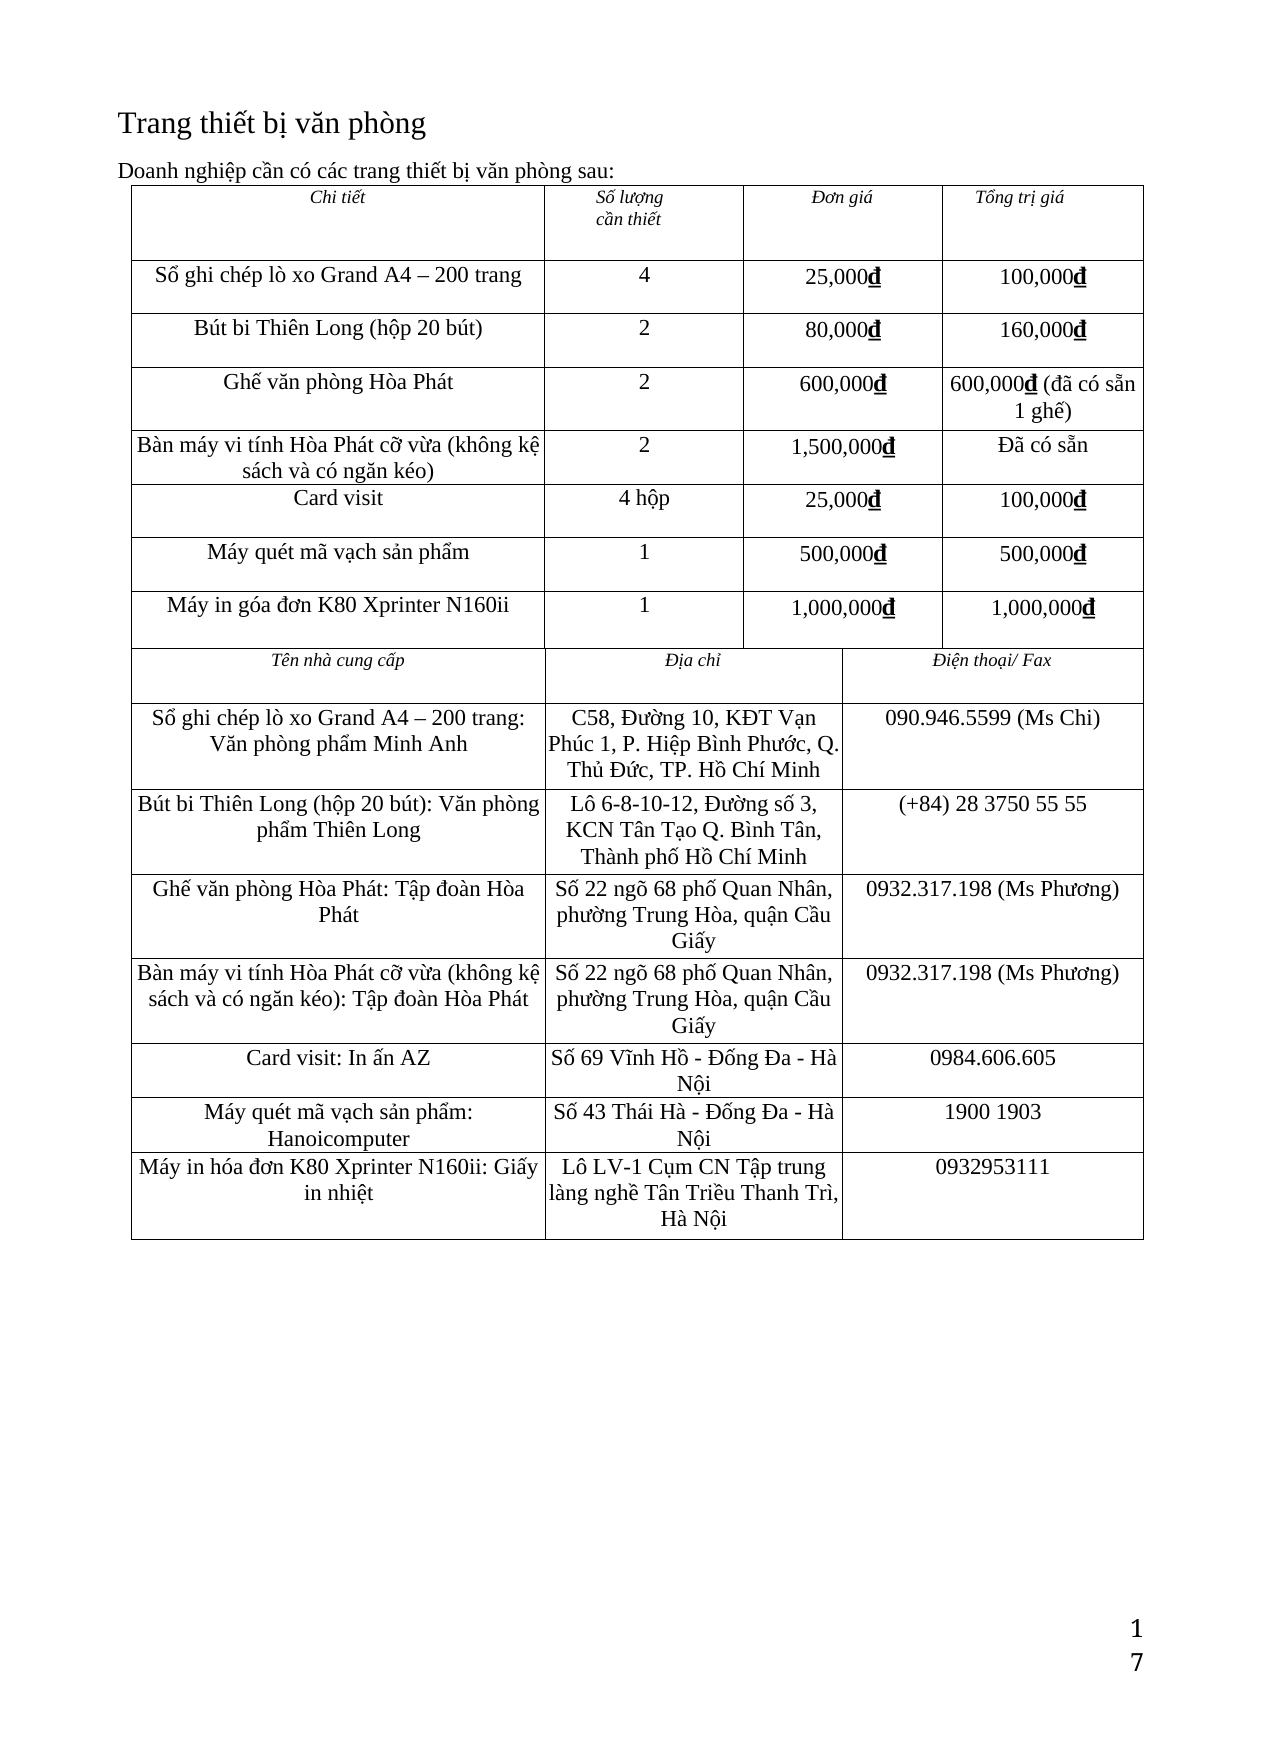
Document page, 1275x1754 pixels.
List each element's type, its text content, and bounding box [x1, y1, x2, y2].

subtitle Trang thiết bị văn phòng [117, 104, 1160, 140]
table_header Số lượng cần thiết [545, 186, 743, 260]
table_header Điện thoại/ Fax [843, 649, 1143, 702]
table_cell 2 [545, 431, 743, 483]
table_header Chi tiết [132, 186, 544, 260]
table_cell (+84) 28 3750 55 55 [843, 790, 1143, 873]
table_cell 1 [545, 538, 743, 591]
table_cell Ghế văn phòng Hòa Phát: Tập đoàn Hòa Phát [132, 875, 545, 958]
table_cell Sổ ghi chép lò xo Grand A4 – 200 trang [132, 261, 544, 313]
table_cell Sổ ghi chép lò xo Grand A4 – 200 trang: Văn phòng phẩm Minh Anh [132, 704, 545, 789]
table_header Địa chỉ [546, 649, 842, 702]
table_cell 100,000₫ [943, 261, 1143, 313]
table_cell 0932953111 [843, 1153, 1143, 1239]
table_cell 1,000,000₫ [943, 592, 1143, 647]
table_cell 500,000₫ [943, 538, 1143, 591]
table_cell 2 [545, 314, 743, 367]
table_cell Bút bi Thiên Long (hộp 20 bút): Văn phòng phẩm Thiên Long [132, 790, 545, 873]
table_cell Số 43 Thái Hà - Đống Đa - Hà Nội [546, 1098, 842, 1152]
table_cell Số 22 ngõ 68 phố Quan Nhân, phường Trung Hòa, quận Cầu Giấy [546, 875, 842, 958]
table_cell Máy quét mã vạch sản phẩm: Hanoicomputer [132, 1098, 545, 1152]
table_cell 1900 1903 [843, 1098, 1143, 1152]
table_cell Bàn máy vi tính Hòa Phát cỡ vừa (không kệ sách và có ngăn kéo): Tập đoàn Hòa Phát [132, 959, 545, 1043]
table_cell 1 [545, 592, 743, 647]
table_cell Lô 6-8-10-12, Đường số 3, KCN Tân Tạo Q. Bình Tân, Thành phố Hồ Chí Minh [546, 790, 842, 873]
table_cell 600,000₫ [744, 368, 942, 430]
table_cell Số 69 Vĩnh Hồ - Đống Đa - Hà Nội [546, 1044, 842, 1097]
table_cell 0932.317.198 (Ms Phương) [843, 959, 1143, 1043]
table_header Tên nhà cung cấp [132, 649, 545, 702]
table_cell Ghế văn phòng Hòa Phát [132, 368, 544, 430]
table_cell 25,000₫ [744, 261, 942, 313]
table_header Đơn giá [744, 186, 942, 260]
table_cell 4 [545, 261, 743, 313]
table_cell 1,500,000₫ [744, 431, 942, 483]
table_cell 80,000₫ [744, 314, 942, 367]
table_cell 090.946.5599 (Ms Chi) [843, 704, 1143, 789]
table_cell Máy quét mã vạch sản phẩm [132, 538, 544, 591]
table_cell Card visit [132, 485, 544, 537]
table_header Tổng trị giá [943, 186, 1143, 260]
table_cell Bàn máy vi tính Hòa Phát cỡ vừa (không kệ sách và có ngăn kéo) [132, 431, 544, 483]
table_cell 0932.317.198 (Ms Phương) [843, 875, 1143, 958]
table_cell 100,000₫ [943, 485, 1143, 537]
table_cell 2 [545, 368, 743, 430]
table_cell 500,000₫ [744, 538, 942, 591]
table_cell Số 22 ngõ 68 phố Quan Nhân, phường Trung Hòa, quận Cầu Giấy [546, 959, 842, 1043]
table_cell C58, Đường 10, KĐT Vạn Phúc 1, P. Hiệp Bình Phước, Q. Thủ Đức, TP. Hồ Chí Minh [546, 704, 842, 789]
table_cell Bút bi Thiên Long (hộp 20 bút) [132, 314, 544, 367]
table_cell Máy in hóa đơn K80 Xprinter N160ii: Giấy in nhiệt [132, 1153, 545, 1239]
table_cell 25,000₫ [744, 485, 942, 537]
table_cell Lô LV-1 Cụm CN Tập trung làng nghề Tân Triều Thanh Trì, Hà Nội [546, 1153, 842, 1239]
table_cell 1,000,000₫ [744, 592, 942, 647]
table_cell Card visit: In ấn AZ [132, 1044, 545, 1097]
text Doanh nghiệp cần có các trang thiết bị văn phòng sau: [117, 157, 1160, 183]
table_cell 0984.606.605 [843, 1044, 1143, 1097]
table_cell 4 hộp [545, 485, 743, 537]
table_cell Máy in góa đơn K80 Xprinter N160ii [132, 592, 544, 647]
table_cell 600,000₫ (đã có sẵn 1 ghế) [943, 368, 1143, 430]
table_cell Đã có sẵn [943, 431, 1143, 483]
table_cell 160,000₫ [943, 314, 1143, 367]
